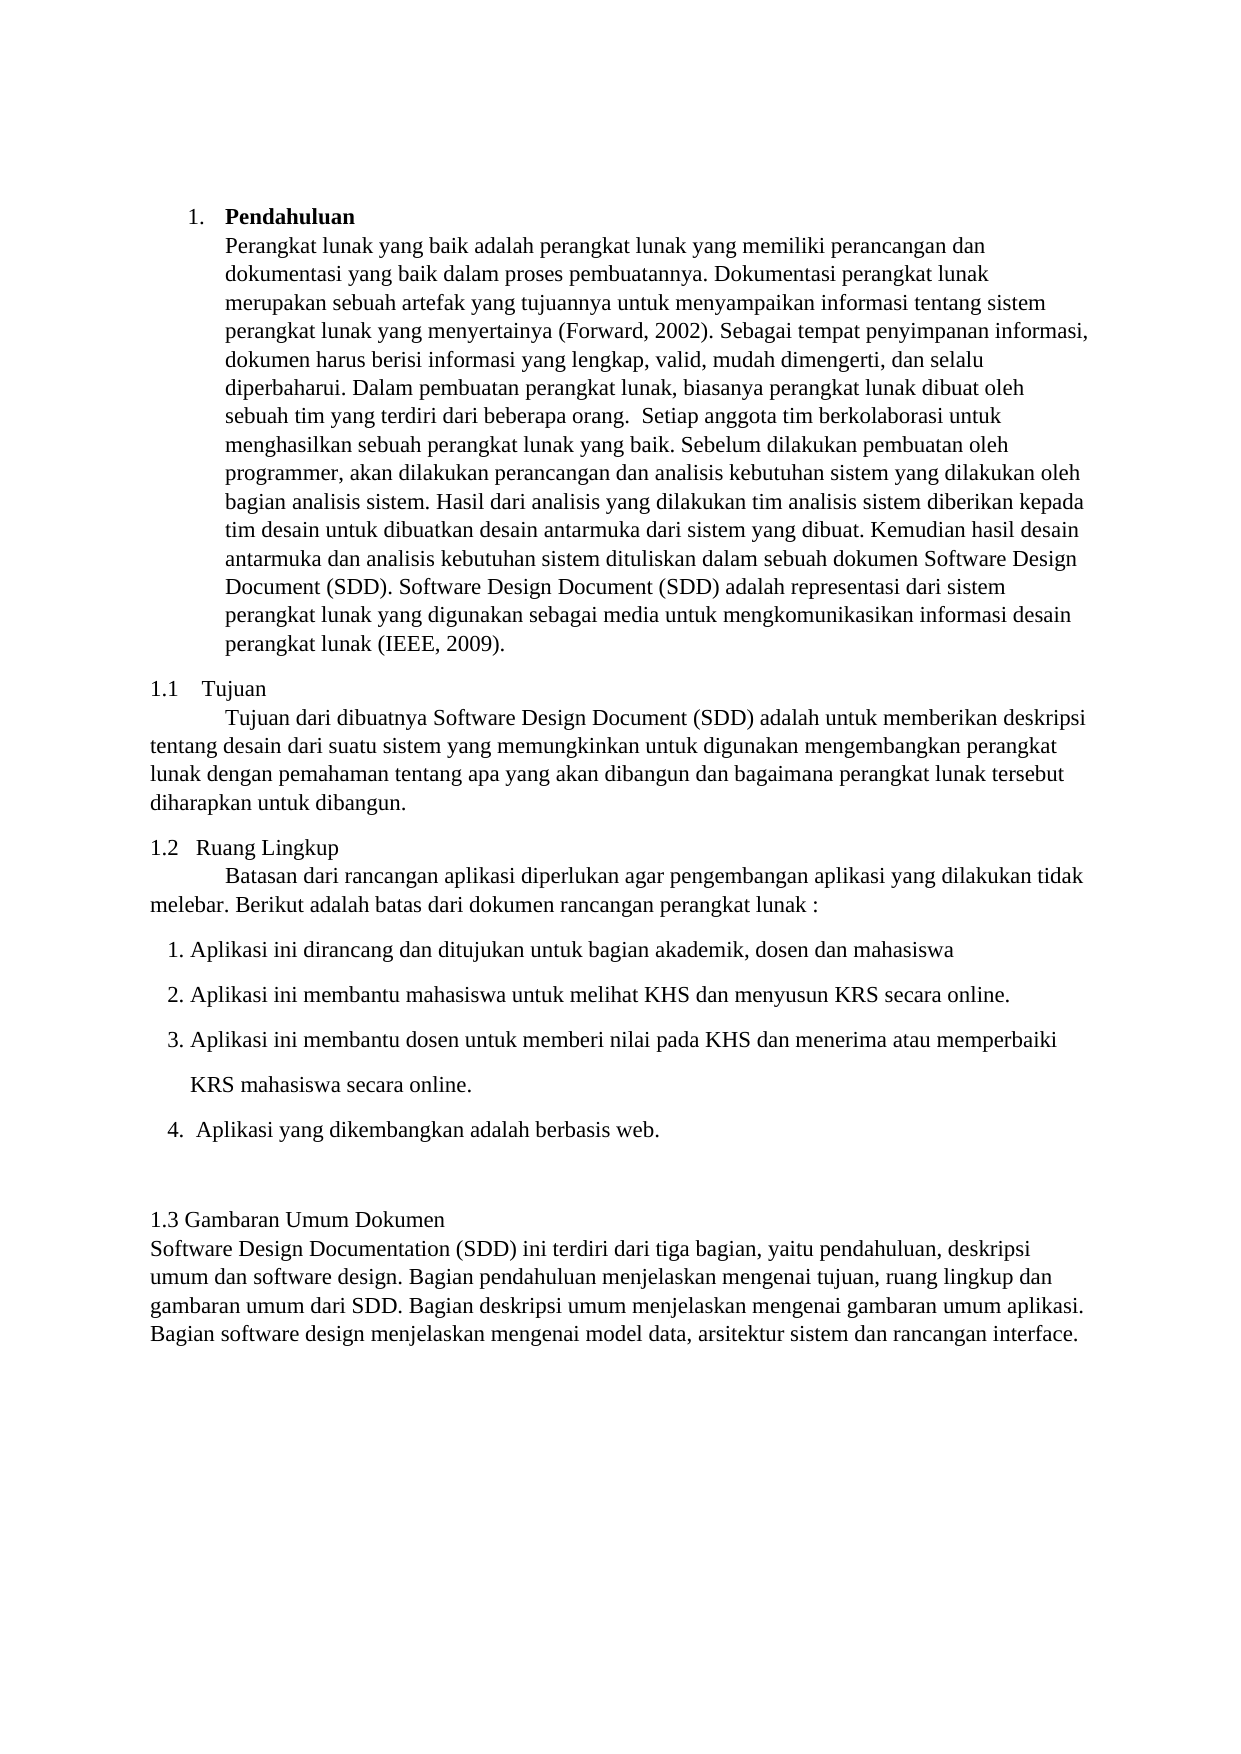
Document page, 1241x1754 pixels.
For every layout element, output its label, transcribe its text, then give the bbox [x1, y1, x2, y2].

subtitle 1.1 Tujuan [150, 675, 1090, 701]
text Batasan dari rancangan aplikasi diperlukan agar pengembangan aplikasi yang dilakukan tidak melebar. Berikut adalah batas dari dokumen rancangan perangkat lunak : [150, 862, 1090, 917]
text 3. Aplikasi ini membantu dosen untuk memberi nilai pada KHS dan menerima atau memperbaiki [150, 1026, 1090, 1052]
text 1. Aplikasi ini dirancang dan ditujukan untuk bagian akademik, dosen dan mahasiswa [150, 936, 1090, 962]
subtitle 1.2 Ruang Lingkup [150, 834, 1090, 860]
subtitle 1.3 Gambaran Umum Dokumen [150, 1207, 1090, 1233]
text 4. Aplikasi yang dikembangkan adalah berbasis web. [150, 1116, 1090, 1143]
text Tujuan dari dibuatnya Software Design Document (SDD) adalah untuk memberikan deskripsi tentang desain dari suatu sistem yang memungkinkan untuk digunakan mengembangkan perangkat lunak dengan pemahaman tentang apa yang akan dibangun dan bagaimana perangkat lunak tersebut diharapkan untuk dibangun. [150, 703, 1090, 815]
text KRS mahasiswa secara online. [150, 1071, 1090, 1098]
list Perangkat lunak yang baik adalah perangkat lunak yang memiliki perancangan dan dokumentasi yang baik dalam proses pembuatannya. Dokumentasi perangkat lunak merupakan sebuah artefak yang tujuannya untuk menyampaikan informasi tentang sistem perangkat lunak yang menyertainya (Forward, 2002). Sebagai tempat penyimpanan informasi, dokumen harus berisi informasi yang lengkap, valid, mudah dimengerti, dan selalu diperbaharui. Dalam pembuatan perangkat lunak, biasanya perangkat lunak dibuat oleh sebuah tim yang terdiri dari beberapa orang. Setiap anggota tim berkolaborasi untuk menghasilkan sebuah perangkat lunak yang baik. Sebelum dilakukan pembuatan oleh programmer, akan dilakukan perancangan dan analisis kebutuhan sistem yang dilakukan oleh bagian analisis sistem. Hasil dari analisis yang dilakukan tim analisis sistem diberikan kepada tim desain untuk dibuatkan desain antarmuka dari sistem yang dibuat. Kemudian hasil desain antarmuka dan analisis kebutuhan sistem dituliskan dalam sebuah dokumen Software Design Document (SDD). Software Design Document (SDD) adalah representasi dari sistem perangkat lunak yang digunakan sebagai media untuk mengkomunikasikan informasi desain perangkat lunak (IEEE, 2009). [225, 232, 1090, 656]
text 2. Aplikasi ini membantu mahasiswa untuk melihat KHS dan menyusun KRS secara online. [150, 981, 1090, 1007]
text Software Design Documentation (SDD) ini terdiri dari tiga bagian, yaitu pendahuluan, deskripsi umum dan software design. Bagian pendahuluan menjelaskan mengenai tujuan, ruang lingkup dan gambaran umum dari SDD. Bagian deskripsi umum menjelaskan mengenai gambaran umum aplikasi. Bagian software design menjelaskan mengenai model data, arsitektur sistem dan rancangan interface. [150, 1235, 1090, 1347]
subtitle Pendahuluan [187, 203, 1090, 230]
